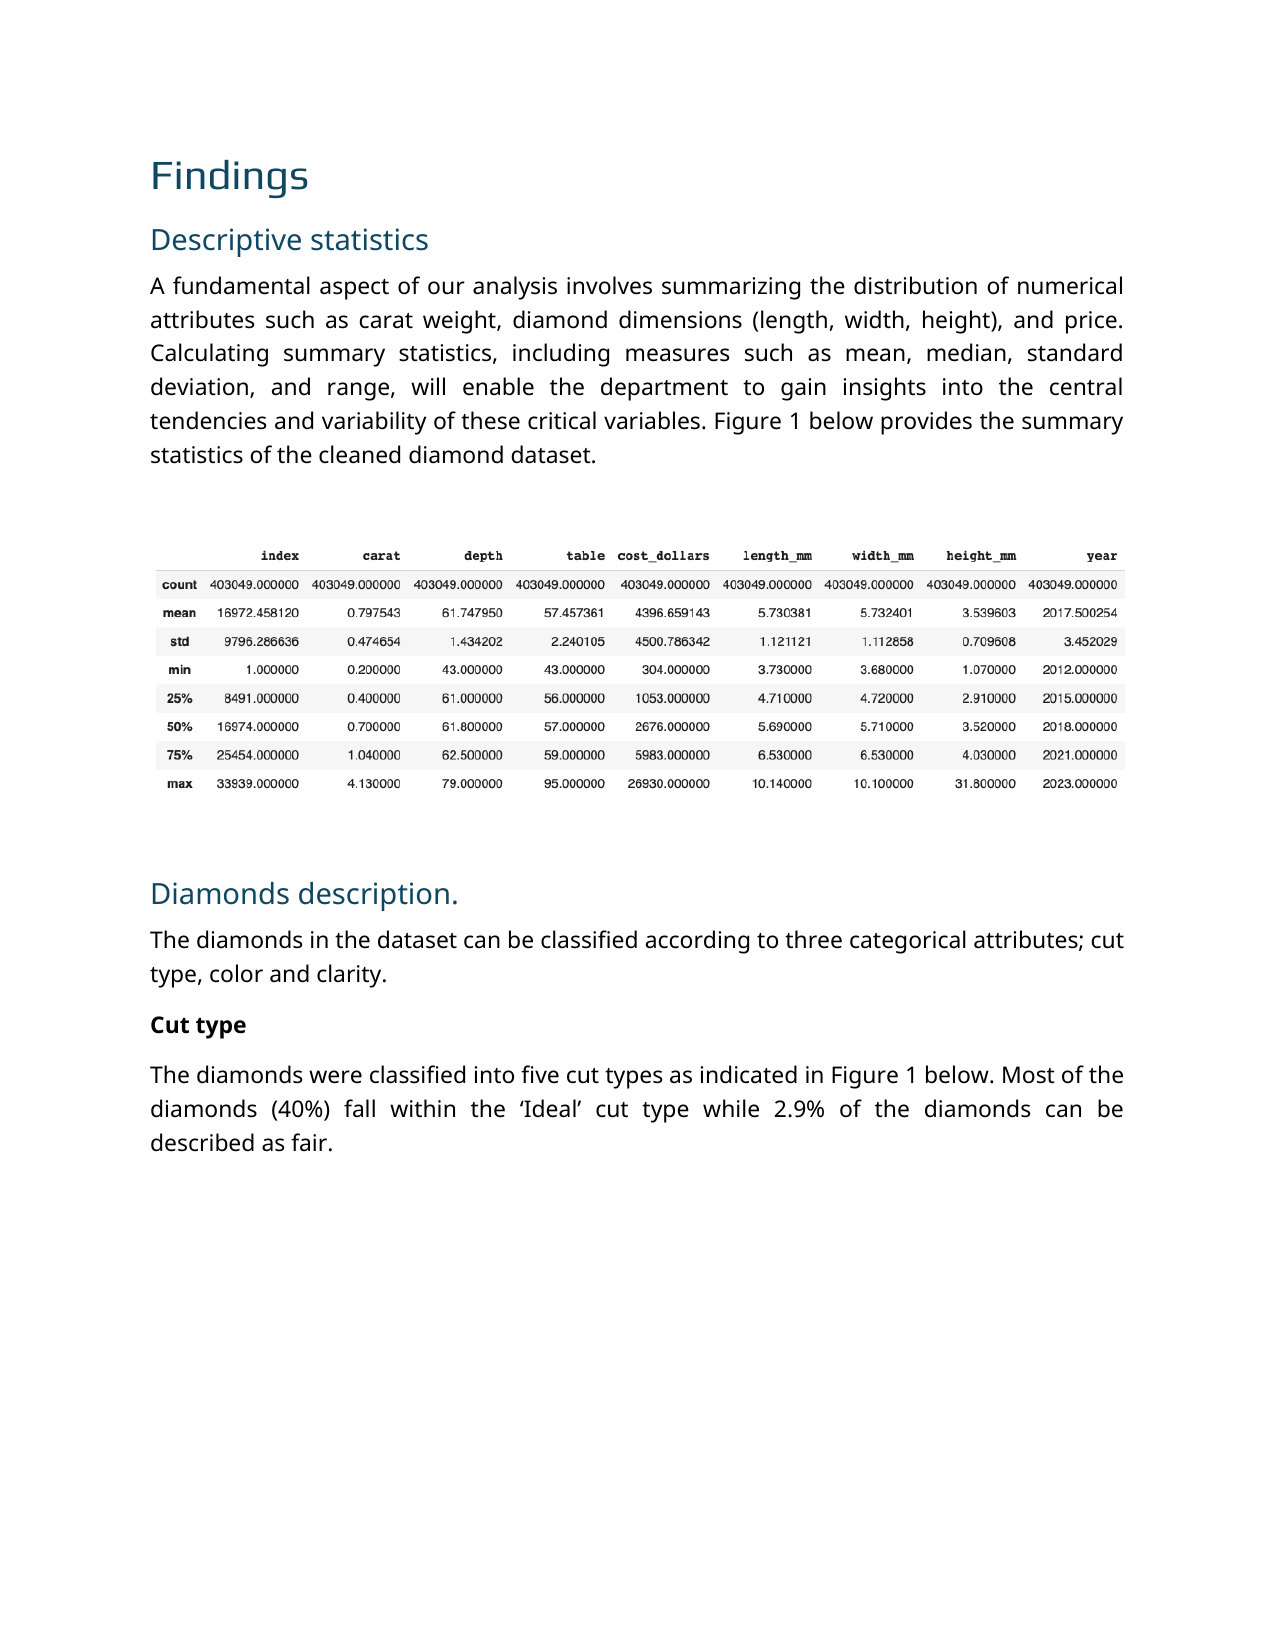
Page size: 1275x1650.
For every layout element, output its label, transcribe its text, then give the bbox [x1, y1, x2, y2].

text Cut type [150, 1008, 1125, 1040]
text The diamonds were classified into five cut types as indicated in Figure 1 below. Most of the diamonds (40%) fall within the ‘Ideal’ cut type while 2.9% of the diamonds can be described as fair. [150, 1059, 1125, 1158]
picture [150, 539, 1125, 804]
subtitle Findings [150, 150, 1125, 198]
text A fundamental aspect of our analysis involves summarizing the distribution of numerical attributes such as carat weight, diamond dimensions (length, width, height), and price. Calculating summary statistics, including measures such as mean, median, standard deviation, and range, will enable the department to gain insights into the central tendencies and variability of these critical variables. Figure 1 below provides the summary statistics of the cleaned diamond dataset. [150, 270, 1125, 470]
subtitle Descriptive statistics [150, 219, 1125, 258]
text The diamonds in the dataset can be classified according to three categorical attributes; cut type, color and clarity. [150, 924, 1125, 989]
subtitle Diamonds description. [150, 873, 1125, 913]
